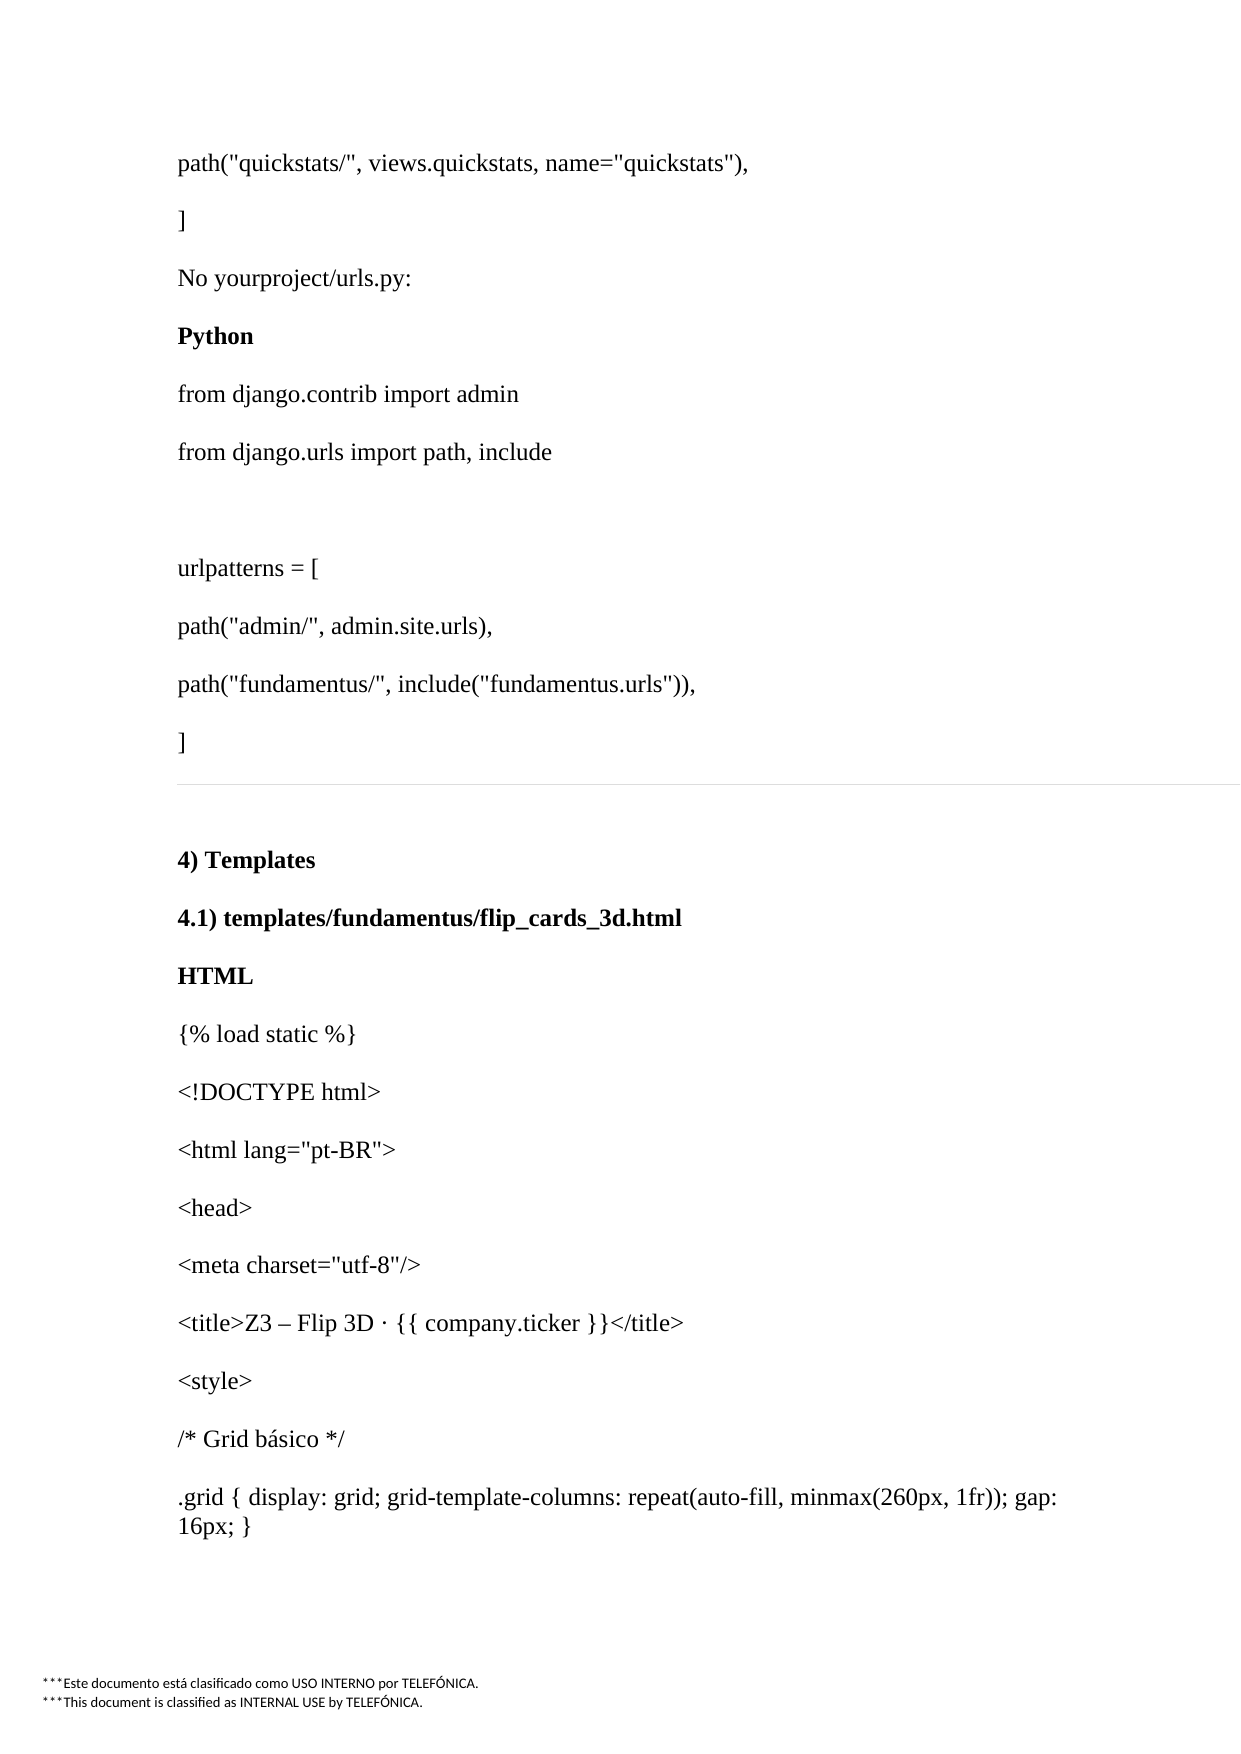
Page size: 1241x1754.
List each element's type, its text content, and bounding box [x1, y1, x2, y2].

text <!DOCTYPE html> [177, 1077, 1063, 1106]
text <html lang="pt-BR"> [177, 1135, 1063, 1163]
text path("admin/", admin.site.urls), [177, 611, 1063, 640]
text path("quickstats/", views.quickstats, name="quickstats"), [177, 148, 1063, 176]
text Python [177, 321, 1063, 350]
text 4.1) templates/fundamentus/flip_cards_3d.html [177, 903, 1063, 932]
text <head> [177, 1193, 1063, 1221]
text /* Grid básico */ [177, 1424, 1063, 1453]
text ] [177, 727, 1063, 756]
text HTML [177, 961, 1063, 990]
text <meta charset="utf-8"/> [177, 1251, 1063, 1279]
text <title>Z3 – Flip 3D · {{ company.ticker }}</title> [177, 1308, 1063, 1337]
text from django.contrib import admin [177, 379, 1063, 408]
text urlpatterns = [ [177, 553, 1063, 582]
text {% load static %} [177, 1019, 1063, 1048]
text from django.urls import path, include [177, 437, 1063, 466]
text No yourproject/urls.py: [177, 263, 1063, 292]
text path("fundamentus/", include("fundamentus.urls")), [177, 669, 1063, 698]
text 4) Templates [177, 845, 1063, 874]
text ] [177, 206, 1063, 234]
text <style> [177, 1366, 1063, 1395]
text .grid { display: grid; grid-template-columns: repeat(auto-fill, minmax(260px, 1fr)); gap: 16px; } [177, 1482, 1063, 1540]
